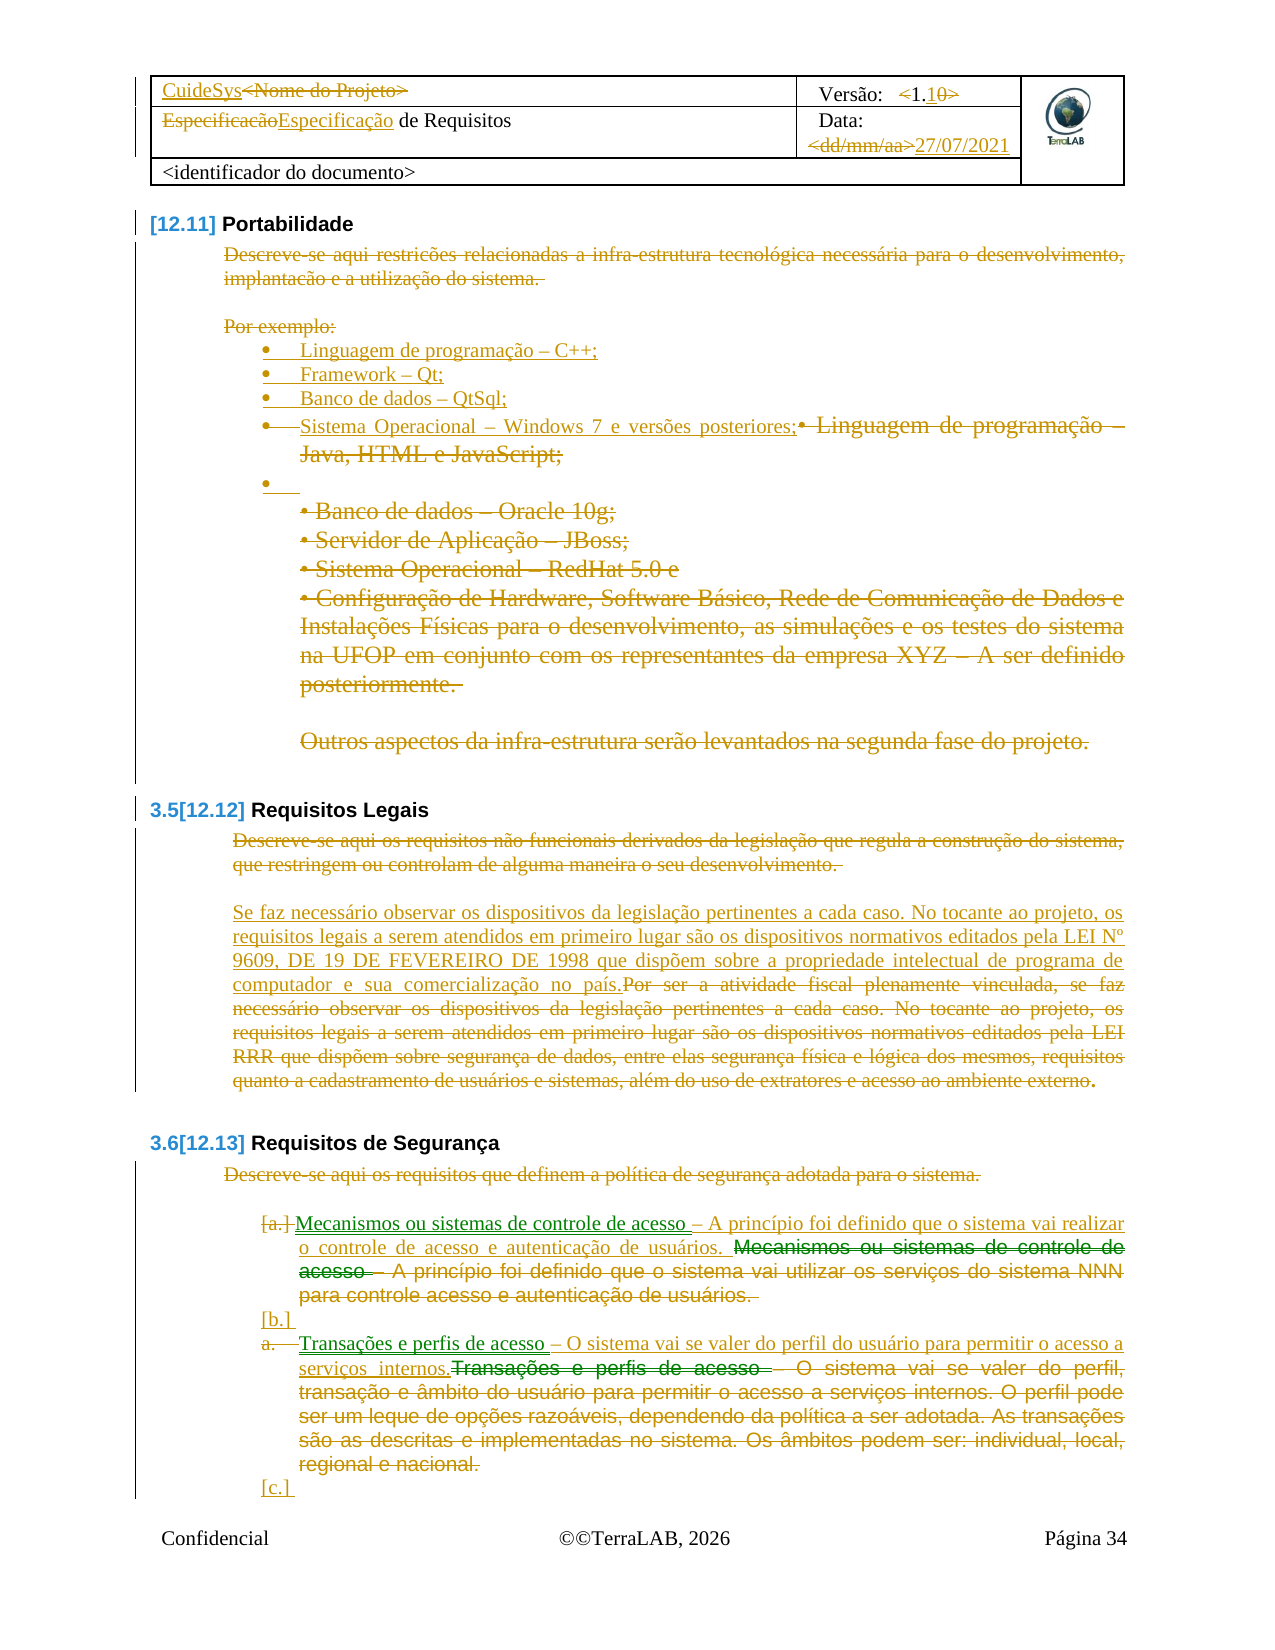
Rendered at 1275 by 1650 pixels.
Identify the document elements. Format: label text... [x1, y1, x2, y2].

text . [232, 900, 1125, 945]
text . [232, 946, 1125, 1033]
subtitle Portabilidade [150, 210, 1125, 235]
text . [232, 1058, 1125, 1092]
picture [1032, 80, 1102, 154]
subtitle Requisitos de Segurança [150, 1130, 1125, 1155]
subtitle Requisitos Legais [150, 796, 1125, 821]
text . [232, 1034, 1125, 1057]
